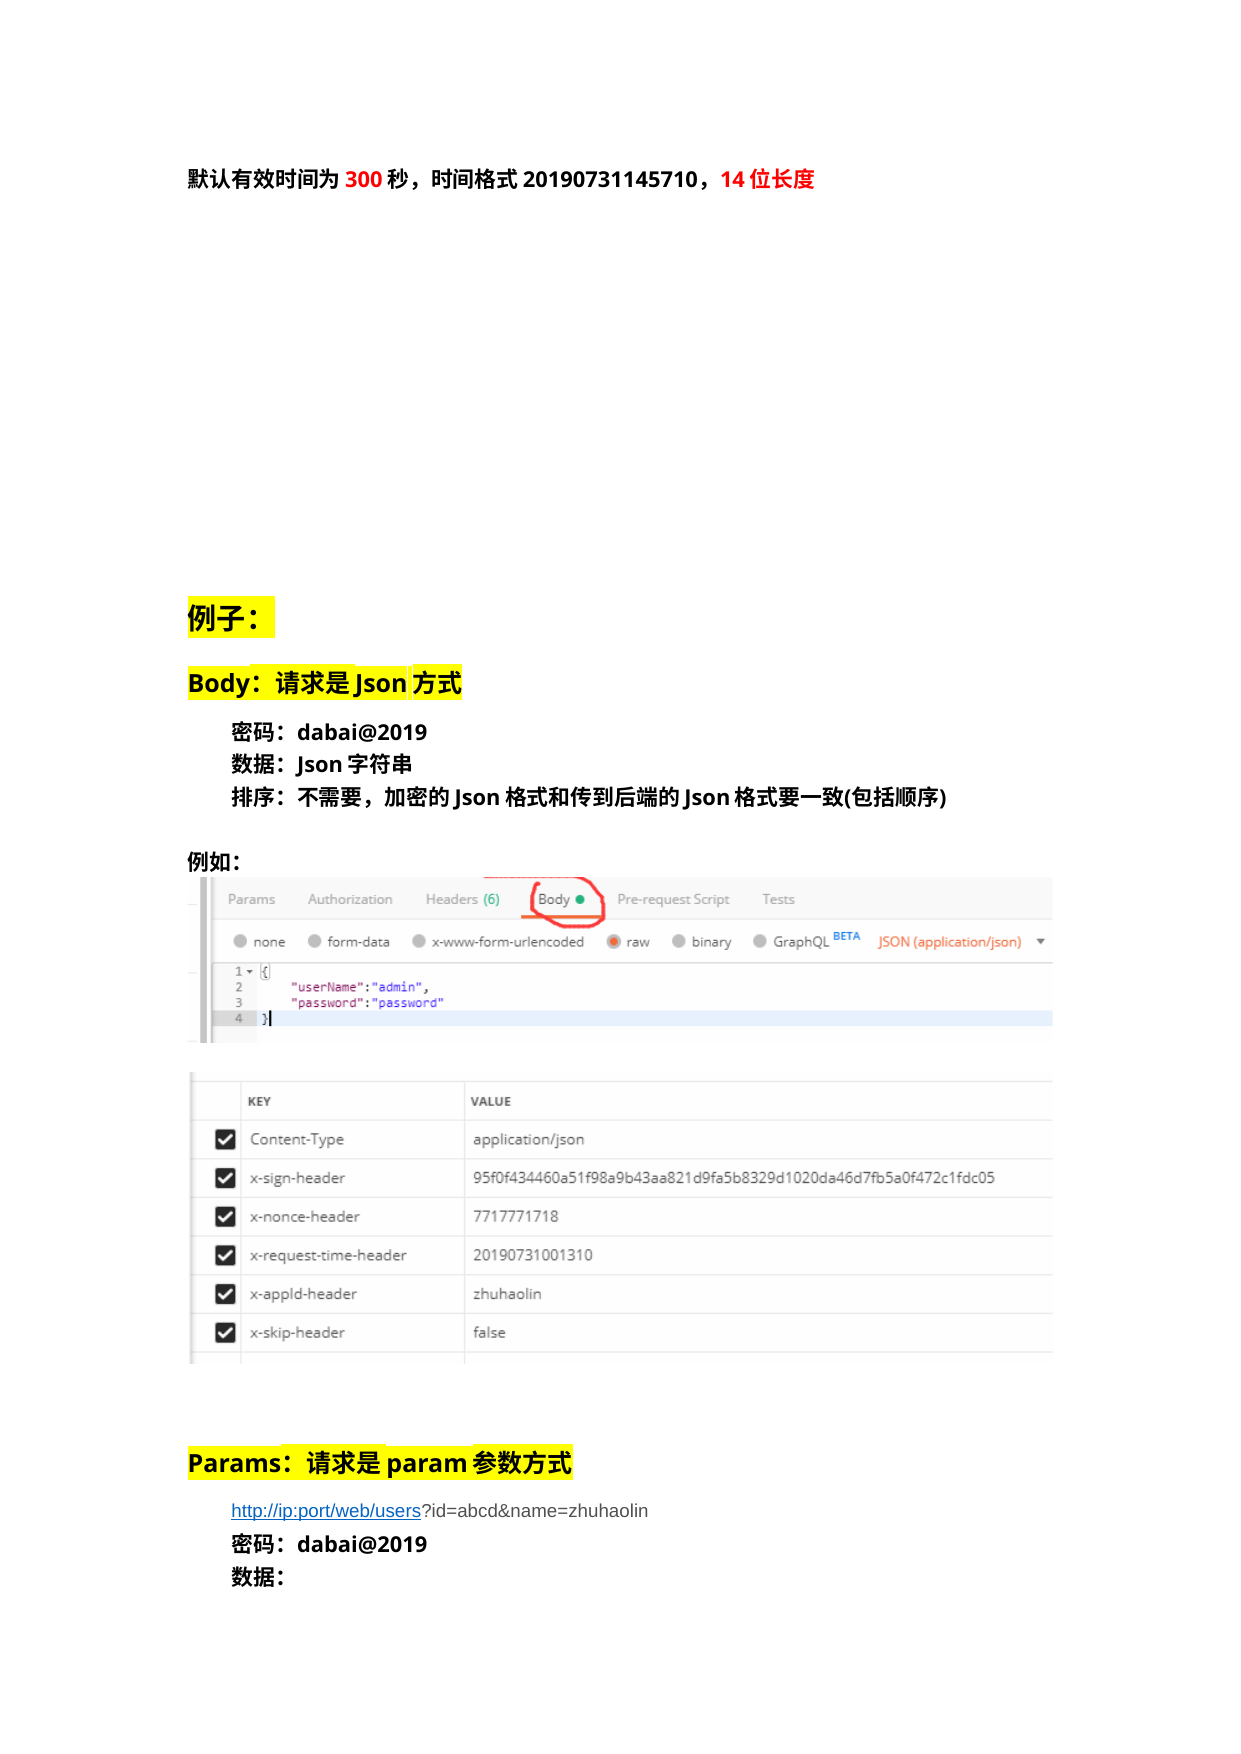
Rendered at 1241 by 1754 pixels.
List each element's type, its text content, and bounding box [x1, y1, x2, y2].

text Body：请求是Json方式 [187, 649, 1053, 714]
text 默认有效时间为300秒，时间格式20190731145710，14位长度 [187, 162, 1053, 194]
text 密码：dabai@2019 [187, 714, 1053, 747]
text Params：请求是param参数方式 [187, 1429, 1053, 1494]
text 排序：不需要，加密的Json格式和传到后端的Json格式要一致(包括顺序) [187, 779, 1053, 812]
text 密码：dabai@2019 [187, 1527, 1053, 1559]
picture [187, 877, 1053, 1043]
text 例子： [187, 584, 1053, 649]
text 数据： [187, 1559, 1053, 1592]
picture [187, 1072, 1053, 1364]
text 例如： [187, 844, 1053, 877]
text http://ip:port/web/users?id=abcd&name=zhuhaolin [187, 1494, 1053, 1527]
text 数据：Json字符串 [187, 747, 1053, 779]
